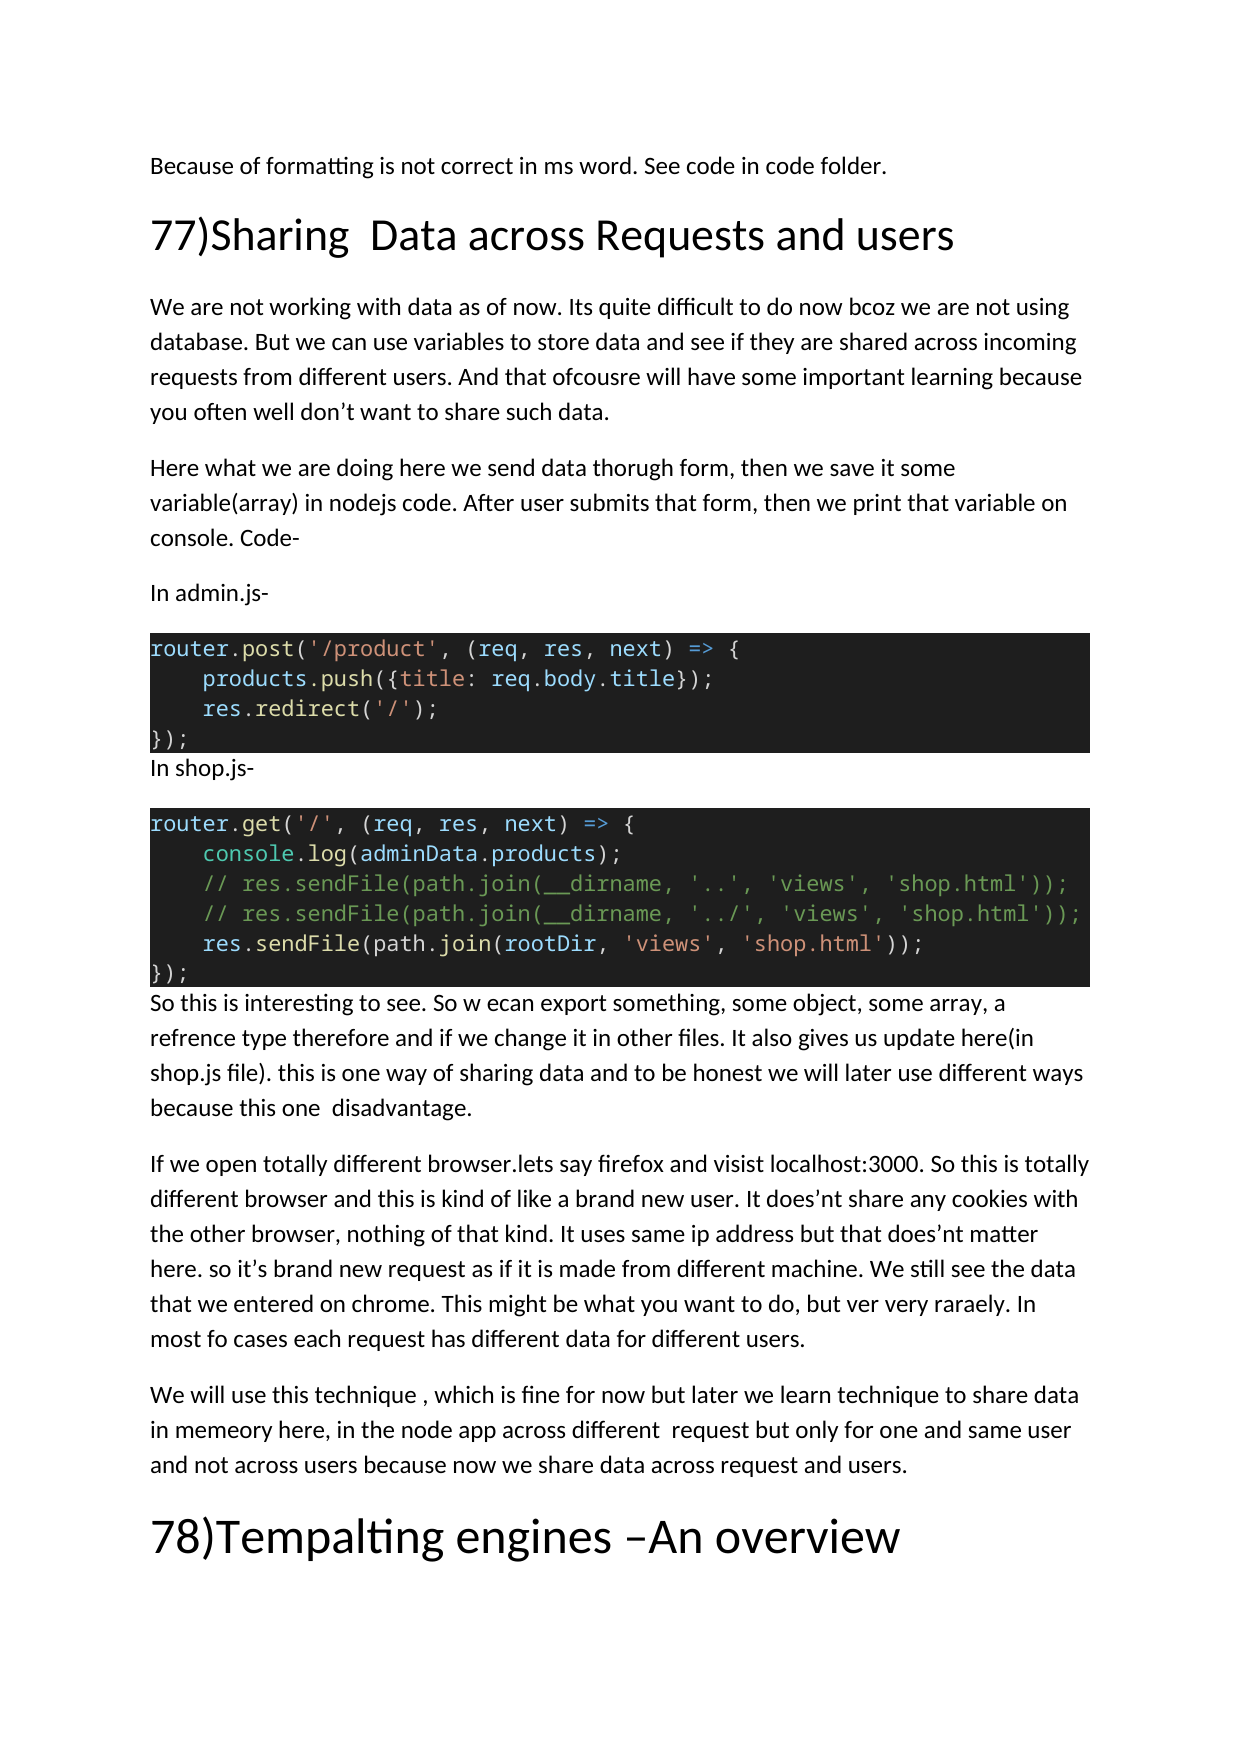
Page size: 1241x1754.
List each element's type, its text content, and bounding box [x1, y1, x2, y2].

text 77)Sharing Data across Requests and users [150, 206, 1090, 262]
text So this is interesting to see. So w ecan export something, some object, some array, a refrence type therefore and if we change it in other files. It also gives us update here(in shop.js file). this is one way of sharing data and to be honest we will later use different ways because this one disadvantage. [150, 987, 1090, 1123]
text router.get('/', (req, res, next) => { [150, 808, 1090, 838]
text res.redirect('/'); [150, 693, 1090, 723]
text // res.sendFile(path.join(__dirname, '../', 'views', 'shop.html')); [150, 898, 1090, 928]
text In shop.js- [150, 753, 1090, 783]
text Because of formatting is not correct in ms word. See code in code folder. [150, 150, 1090, 181]
text }); [150, 957, 1090, 987]
text Here what we are doing here we send data thorugh form, then we save it some variable(array) in nodejs code. After user submits that form, then we print that variable on console. Code- [150, 452, 1090, 552]
text router.post('/product', (req, res, next) => { [150, 633, 1090, 663]
text products.push({title: req.body.title}); [150, 663, 1090, 693]
text console.log(adminData.products); [150, 838, 1090, 868]
text 78)Tempalting engines –An overview [150, 1505, 1090, 1566]
text If we open totally different browser.lets say firefox and visist localhost:3000. So this is totally different browser and this is kind of like a brand new user. It does’nt share any cookies with the other browser, nothing of that kind. It uses same ip address but that does’nt matter here. so it’s brand new request as if it is made from different machine. We still see the data that we entered on chrome. This might be what you want to do, but ver very raraely. In most fo cases each request has different data for different users. [150, 1148, 1090, 1353]
text We will use this technique , which is fine for now but later we learn technique to share data in memeory here, in the node app across different request but only for one and same user and not across users because now we share data across request and users. [150, 1379, 1090, 1479]
text In admin.js- [150, 578, 1090, 608]
text res.sendFile(path.join(rootDir, 'views', 'shop.html')); [150, 928, 1090, 957]
text We are not working with data as of now. Its quite difficult to do now bcoz we are not using database. But we can use variables to store data and see if they are shared across incoming requests from different users. And that ofcousre will have some important learning because you often well don’t want to share such data. [150, 291, 1090, 426]
text // res.sendFile(path.join(__dirname, '..', 'views', 'shop.html')); [150, 868, 1090, 898]
text }); [150, 723, 1090, 753]
